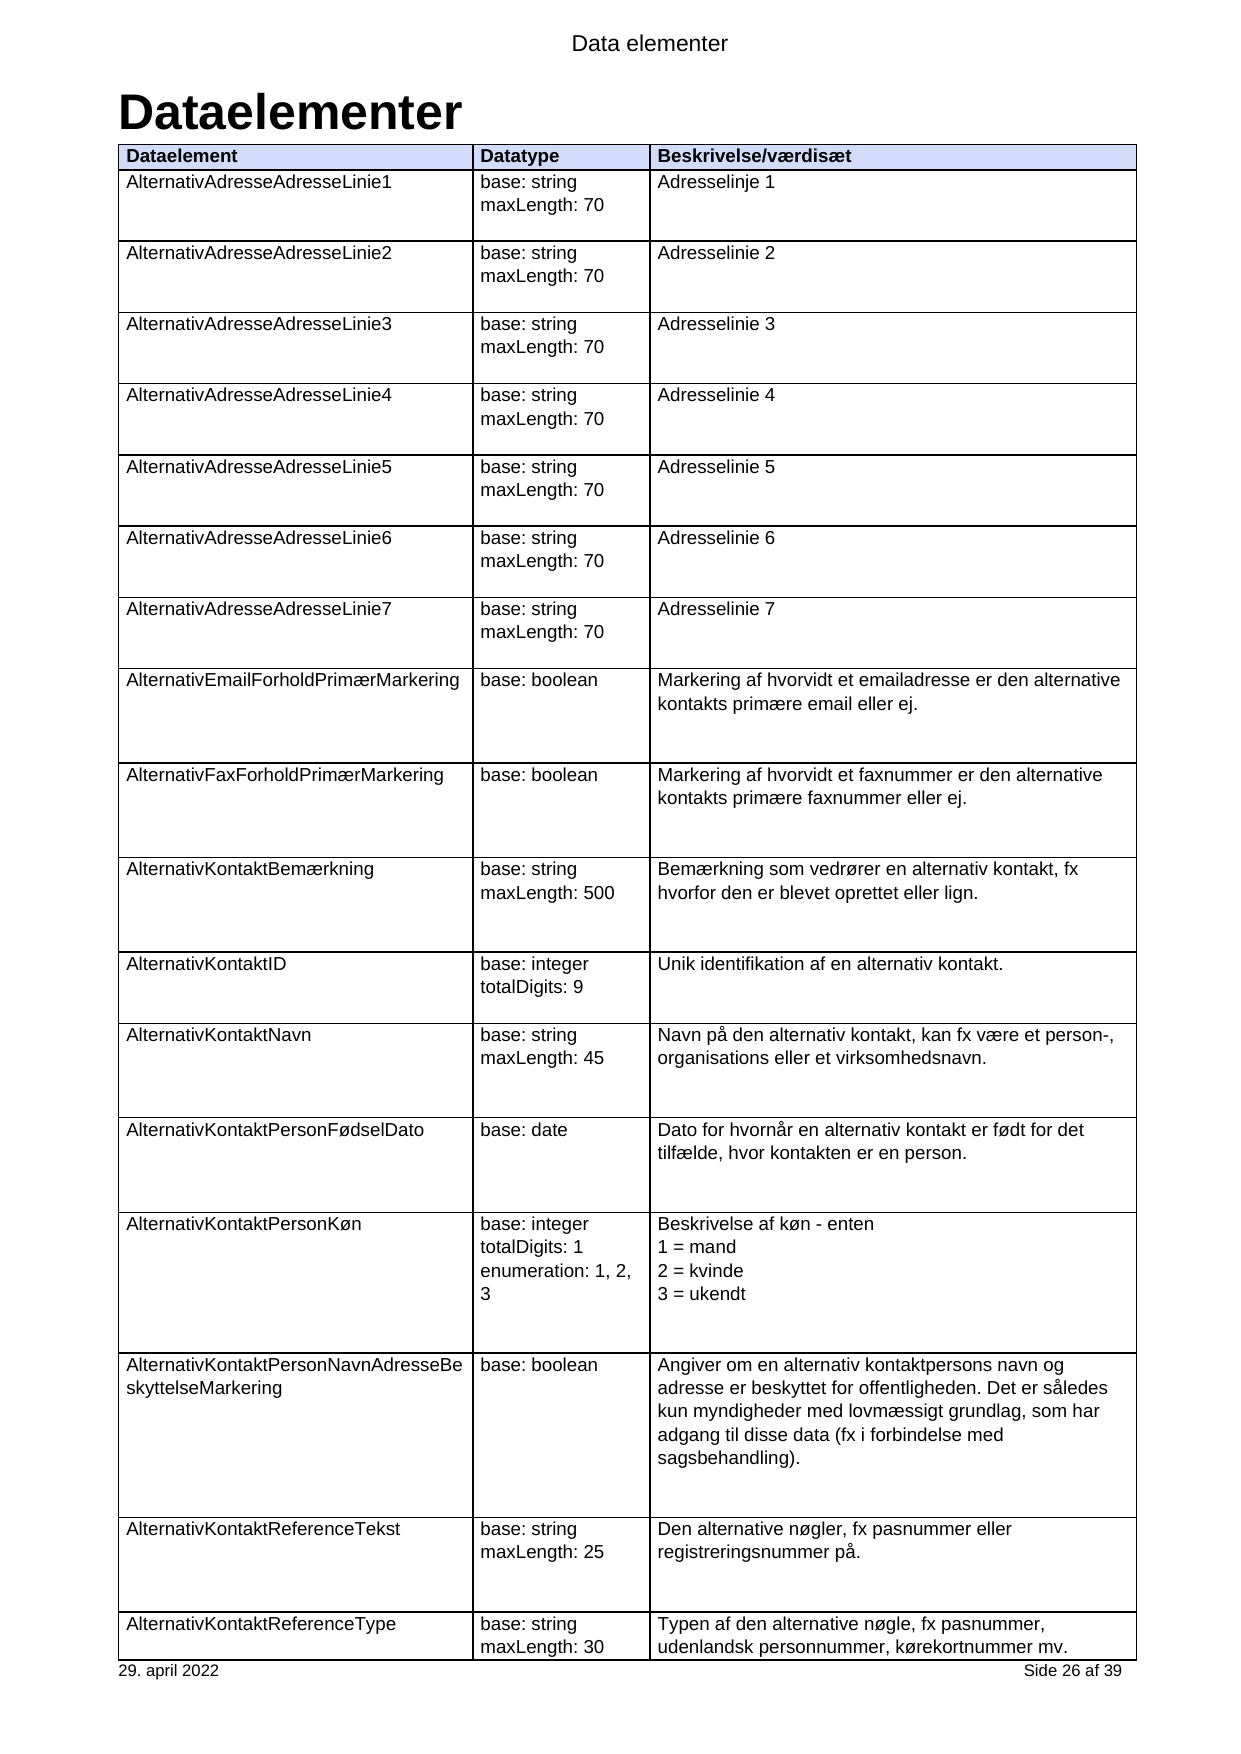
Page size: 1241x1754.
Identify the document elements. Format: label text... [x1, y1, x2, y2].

text Dataelementer [118, 82, 1181, 140]
table_cell Beskrivelse af køn - enten 1 = mand 2 = kvinde 3 = ukendt [651, 1213, 1136, 1352]
table_cell Adresselinie 4 [651, 384, 1136, 454]
table_cell Navn på den alternativ kontakt, kan fx være et person-, organisations eller et virksomhedsnavn. [651, 1024, 1136, 1117]
table_cell Unik identifikation af en alternativ kontakt. [651, 953, 1136, 1022]
table_cell AlternativFaxForholdPrimærMarkering [119, 764, 472, 857]
table_cell AlternativAdresseAdresseLinie1 [119, 171, 472, 240]
table_cell AlternativKontaktNavn [119, 1024, 472, 1117]
table_cell base: string maxLength: 45 [474, 1024, 649, 1117]
table_cell base: string maxLength: 500 [474, 858, 649, 951]
table_cell base: integer totalDigits: 9 [474, 953, 649, 1022]
table_cell AlternativKontaktID [119, 953, 472, 1022]
table_cell Den alternative nøgler, fx pasnummer eller registreringsnummer på. [651, 1518, 1136, 1611]
table_cell base: date [474, 1118, 649, 1211]
table_cell base: boolean [474, 1354, 649, 1516]
table_cell AlternativAdresseAdresseLinie3 [119, 313, 472, 383]
table_cell Adresselinie 3 [651, 313, 1136, 383]
table_cell Adresselinie 6 [651, 527, 1136, 596]
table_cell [119, 1613, 472, 1659]
table_cell AlternativAdresseAdresseLinie2 [119, 242, 472, 311]
table_cell AlternativAdresseAdresseLinie6 [119, 527, 472, 596]
table_cell base: string maxLength: 70 [474, 384, 649, 454]
table_cell AlternativKontaktPersonNavnAdresseBeskyttelseMarkering [119, 1354, 472, 1516]
table_cell base: string maxLength: 70 [474, 313, 649, 383]
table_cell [651, 1613, 1136, 1659]
table_cell Markering af hvorvidt et emailadresse er den alternative kontakts primære email eller ej. [651, 669, 1136, 762]
table_cell Adresselinie 2 [651, 242, 1136, 311]
table_cell base: string maxLength: 70 [474, 171, 649, 240]
table_cell AlternativKontaktReferenceTekst [119, 1518, 472, 1611]
table_cell Adresselinie 5 [651, 456, 1136, 525]
table_cell Markering af hvorvidt et faxnummer er den alternative kontakts primære faxnummer eller ej. [651, 764, 1136, 857]
table_cell AlternativKontaktBemærkning [119, 858, 472, 951]
table_cell base: boolean [474, 764, 649, 857]
table_cell Bemærkning som vedrører en alternativ kontakt, fx hvorfor den er blevet oprettet eller lign. [651, 858, 1136, 951]
table_cell base: string maxLength: 70 [474, 527, 649, 596]
table_cell AlternativAdresseAdresseLinie7 [119, 598, 472, 668]
table_cell base: string maxLength: 70 [474, 456, 649, 525]
table_cell AlternativAdresseAdresseLinie5 [119, 456, 472, 525]
table_cell base: string maxLength: 70 [474, 598, 649, 668]
table_cell AlternativAdresseAdresseLinie4 [119, 384, 472, 454]
table_header Beskrivelse/værdisæt [651, 145, 1136, 169]
table_cell Adresselinje 1 [651, 171, 1136, 240]
table_cell Adresselinie 7 [651, 598, 1136, 668]
table_cell AlternativEmailForholdPrimærMarkering [119, 669, 472, 762]
table_cell Angiver om en alternativ kontaktpersons navn og adresse er beskyttet for offentligheden. Det er således kun myndigheder med lovmæssigt grundlag, som har adgang til disse data (fx i forbindelse med sagsbehandling). [651, 1354, 1136, 1516]
table_cell base: string maxLength: 70 [474, 242, 649, 311]
table_cell base: string maxLength: 25 [474, 1518, 649, 1611]
table_cell AlternativKontaktPersonKøn [119, 1213, 472, 1352]
table_header Datatype [474, 145, 649, 169]
table_cell AlternativKontaktPersonFødselDato [119, 1118, 472, 1211]
table_cell Dato for hvornår en alternativ kontakt er født for det tilfælde, hvor kontakten er en person. [651, 1118, 1136, 1211]
table_cell base: integer totalDigits: 1 enumeration: 1, 2, 3 [474, 1213, 649, 1352]
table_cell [474, 1613, 649, 1659]
table_header Dataelement [119, 145, 472, 169]
table_cell base: boolean [474, 669, 649, 762]
